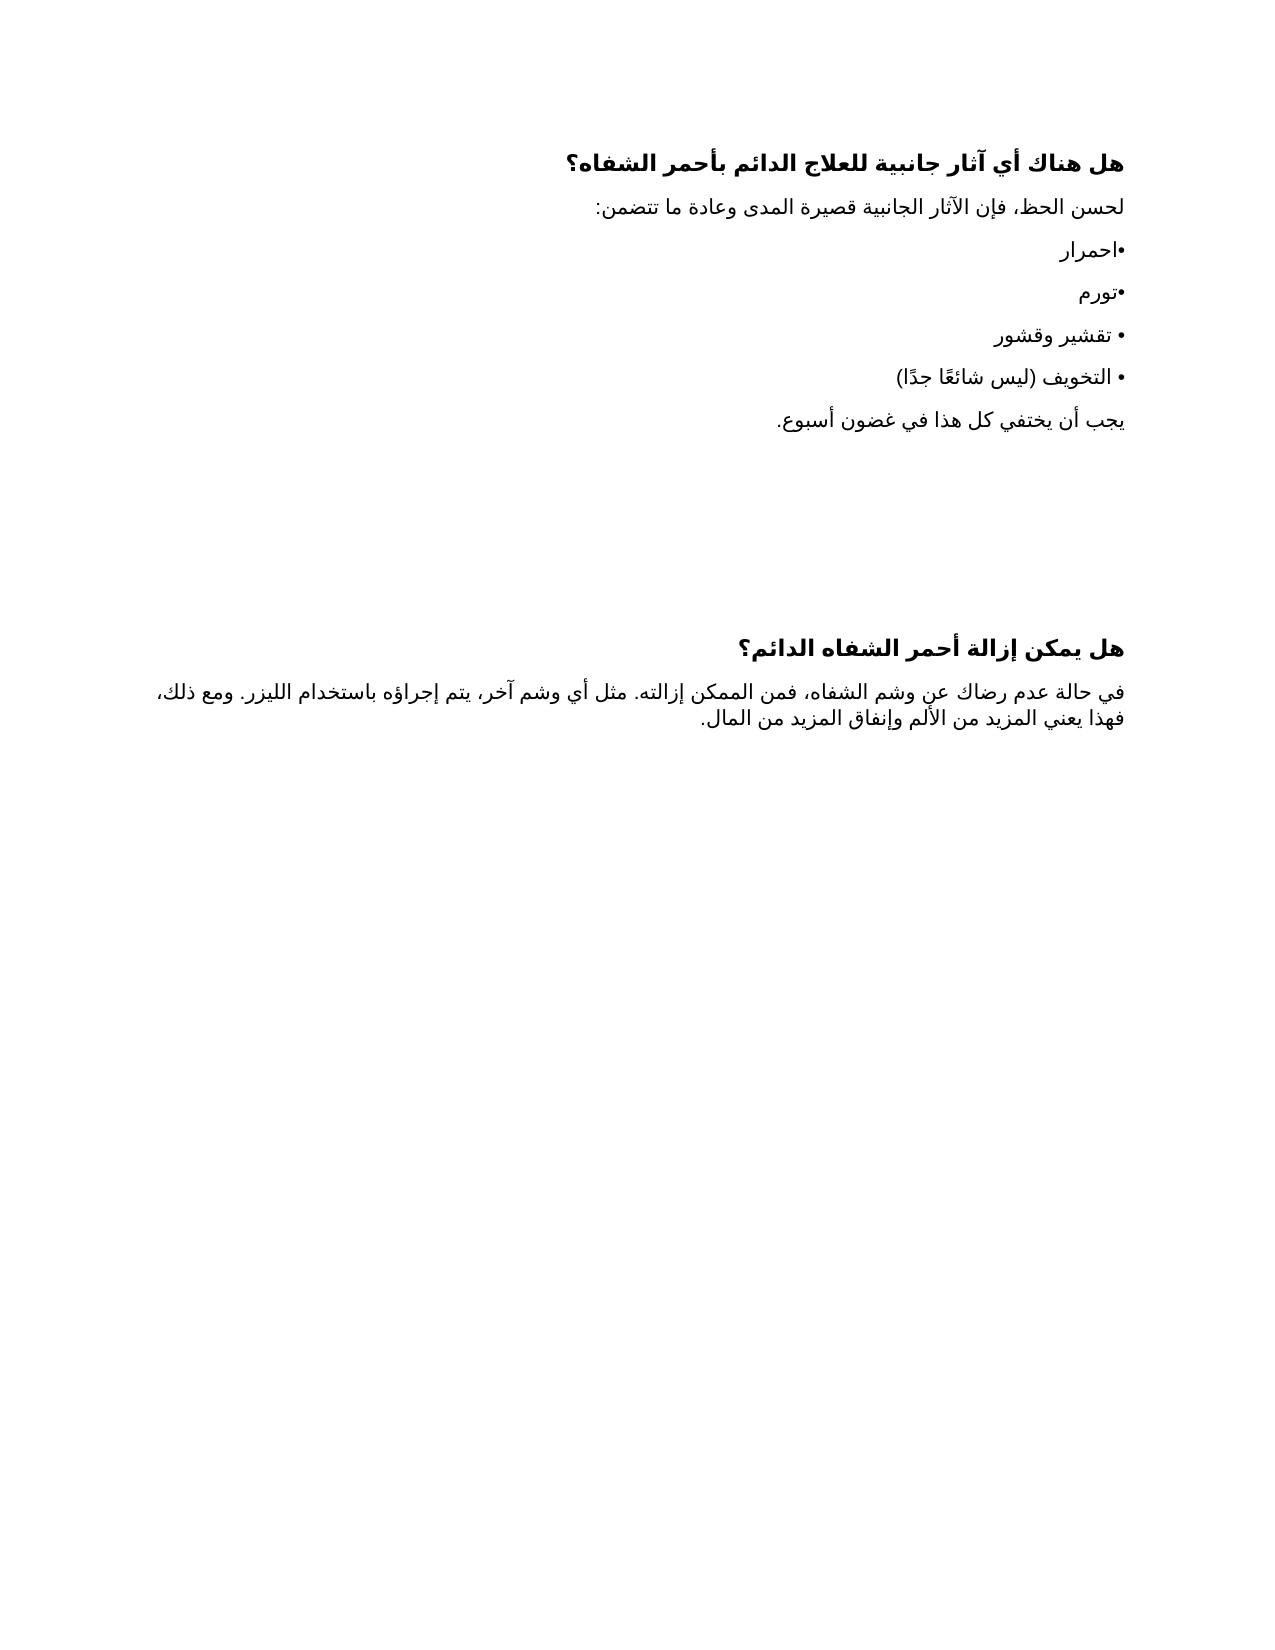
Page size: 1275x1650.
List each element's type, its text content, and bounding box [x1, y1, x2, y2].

text • التخويف (ليس شائعًا جدًا) [150, 365, 1125, 389]
text •احمرار [150, 238, 1125, 262]
text •تورم [150, 280, 1125, 304]
text هل هناك أي آثار جانبية للعلاج الدائم بأحمر الشفاه؟ [150, 150, 1125, 176]
text لحسن الحظ، فإن الآثار الجانبية قصيرة المدى وعادة ما تتضمن: [150, 195, 1125, 219]
text • تقشير وقشور [150, 323, 1125, 347]
text في حالة عدم رضاك ​​عن وشم الشفاه، فمن الممكن إزالته. مثل أي وشم آخر، يتم إجراؤه باستخدام الليزر. ومع ذلك، فهذا يعني المزيد من الألم وإنفاق المزيد من المال. [150, 680, 1125, 730]
text يجب أن يختفي كل هذا في غضون أسبوع. [150, 408, 1125, 432]
text هل يمكن إزالة أحمر الشفاه الدائم؟ [150, 635, 1125, 661]
